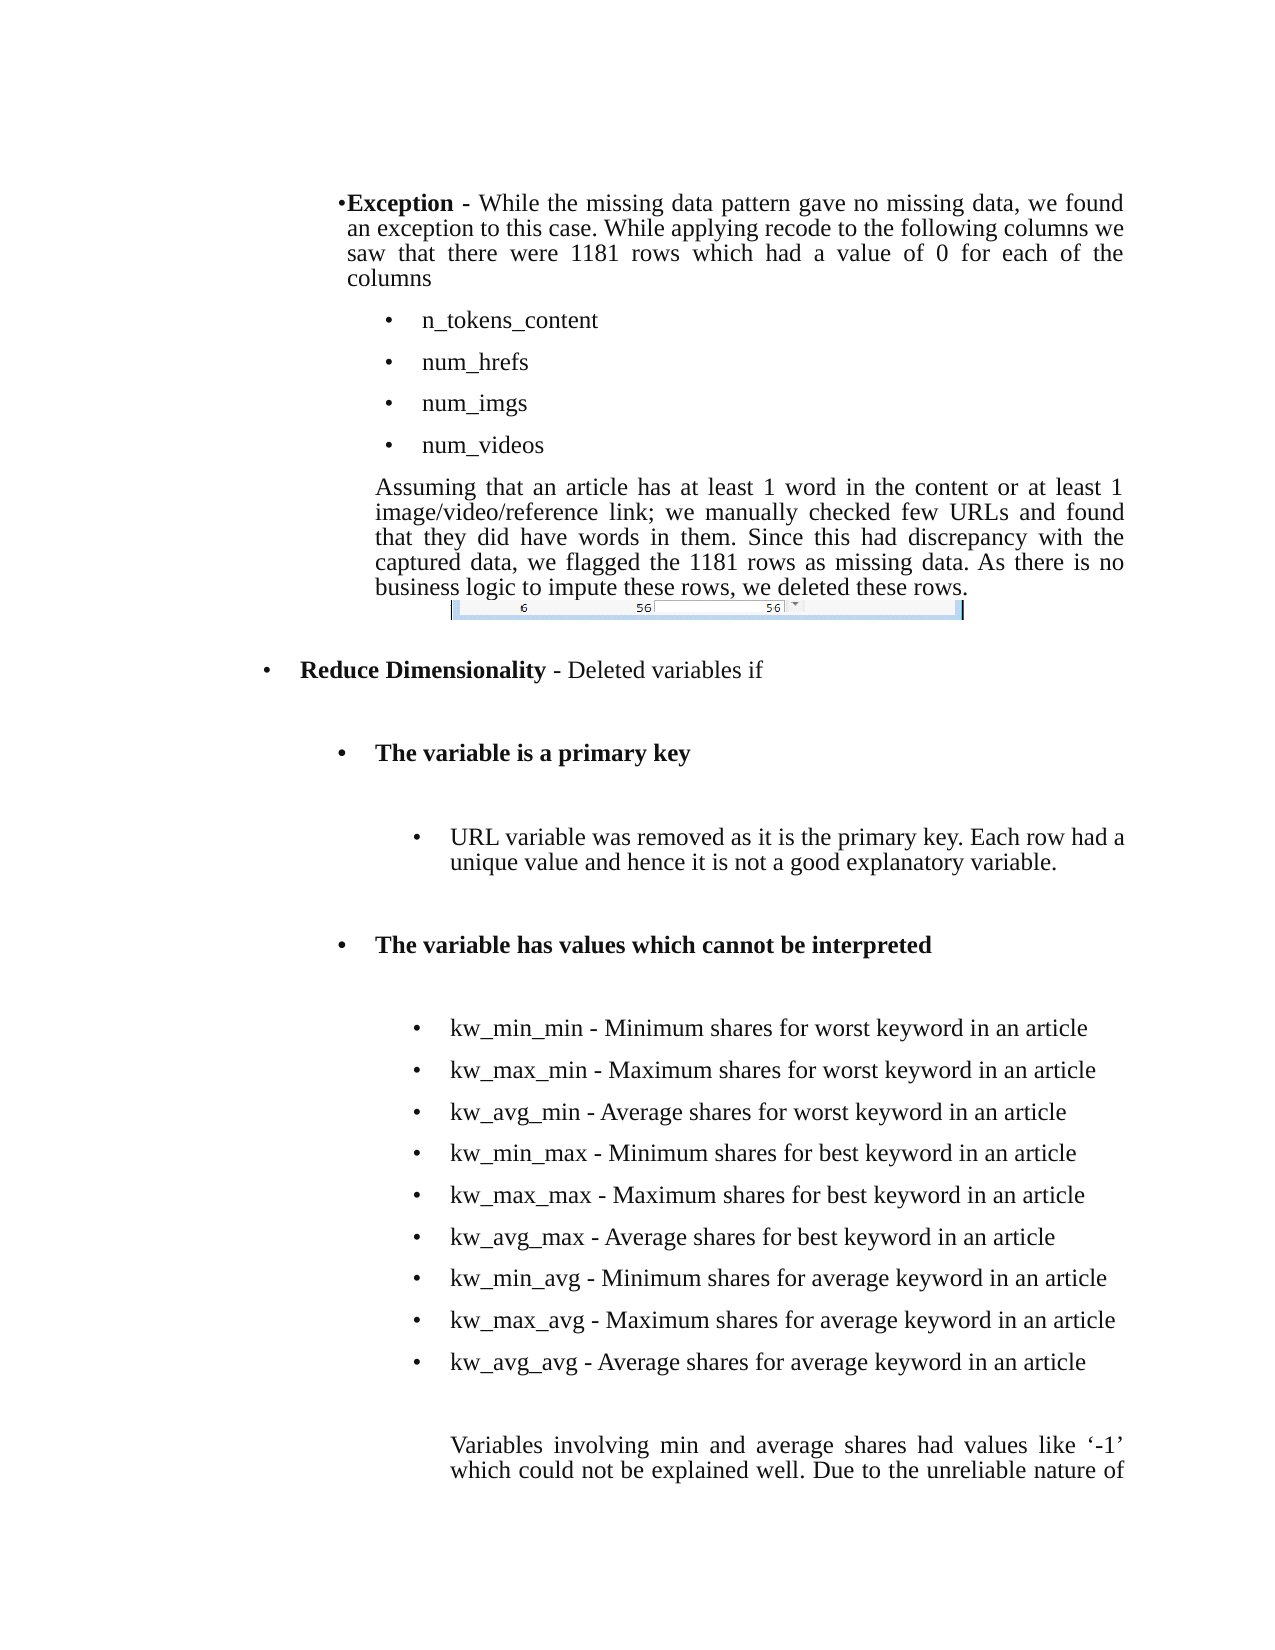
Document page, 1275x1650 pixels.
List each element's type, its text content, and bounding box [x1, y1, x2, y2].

text Assuming that an article has at least 1 word in the content or at least 1 image/video/reference link; we manually checked few URLs and found that they did have words in them. Since this had discrepancy with the captured data, we flagged the 1181 rows as missing data. As there is no business logic to impute these rows, we deleted these rows. [375, 475, 1125, 600]
list kw_min_max - Minimum shares for best keyword in an article [412, 1142, 1125, 1167]
list Reduce Dimensionality - Deleted variables if [262, 658, 1125, 683]
list URL variable was removed as it is the primary key. Each row had a unique value and hence it is not a good explanatory variable. [412, 825, 1125, 875]
list The variable has values which cannot be interpreted [337, 933, 1125, 958]
list n_tokens_content [384, 308, 1125, 333]
list kw_avg_avg - Average shares for average keyword in an article [412, 1350, 1125, 1375]
list num_videos [384, 433, 1125, 458]
list num_imgs [384, 392, 1125, 417]
list kw_max_avg - Maximum shares for average keyword in an article [412, 1308, 1125, 1333]
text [450, 1433, 1125, 1483]
list Exception - While the missing data pattern gave no missing data, we found an exception to this case. While applying recode to the following columns we saw that there were 1181 rows which had a value of 0 for each of the columns [337, 192, 1125, 292]
list kw_avg_min - Average shares for worst keyword in an article [412, 1100, 1125, 1125]
list kw_min_avg - Minimum shares for average keyword in an article [412, 1267, 1125, 1292]
list kw_max_max - Maximum shares for best keyword in an article [412, 1183, 1125, 1208]
list kw_max_min - Maximum shares for worst keyword in an article [412, 1058, 1125, 1083]
list num_hrefs [384, 350, 1125, 375]
list kw_min_min - Minimum shares for worst keyword in an article [412, 1017, 1125, 1042]
list The variable is a primary key [337, 742, 1125, 767]
list kw_avg_max - Average shares for best keyword in an article [412, 1225, 1125, 1250]
